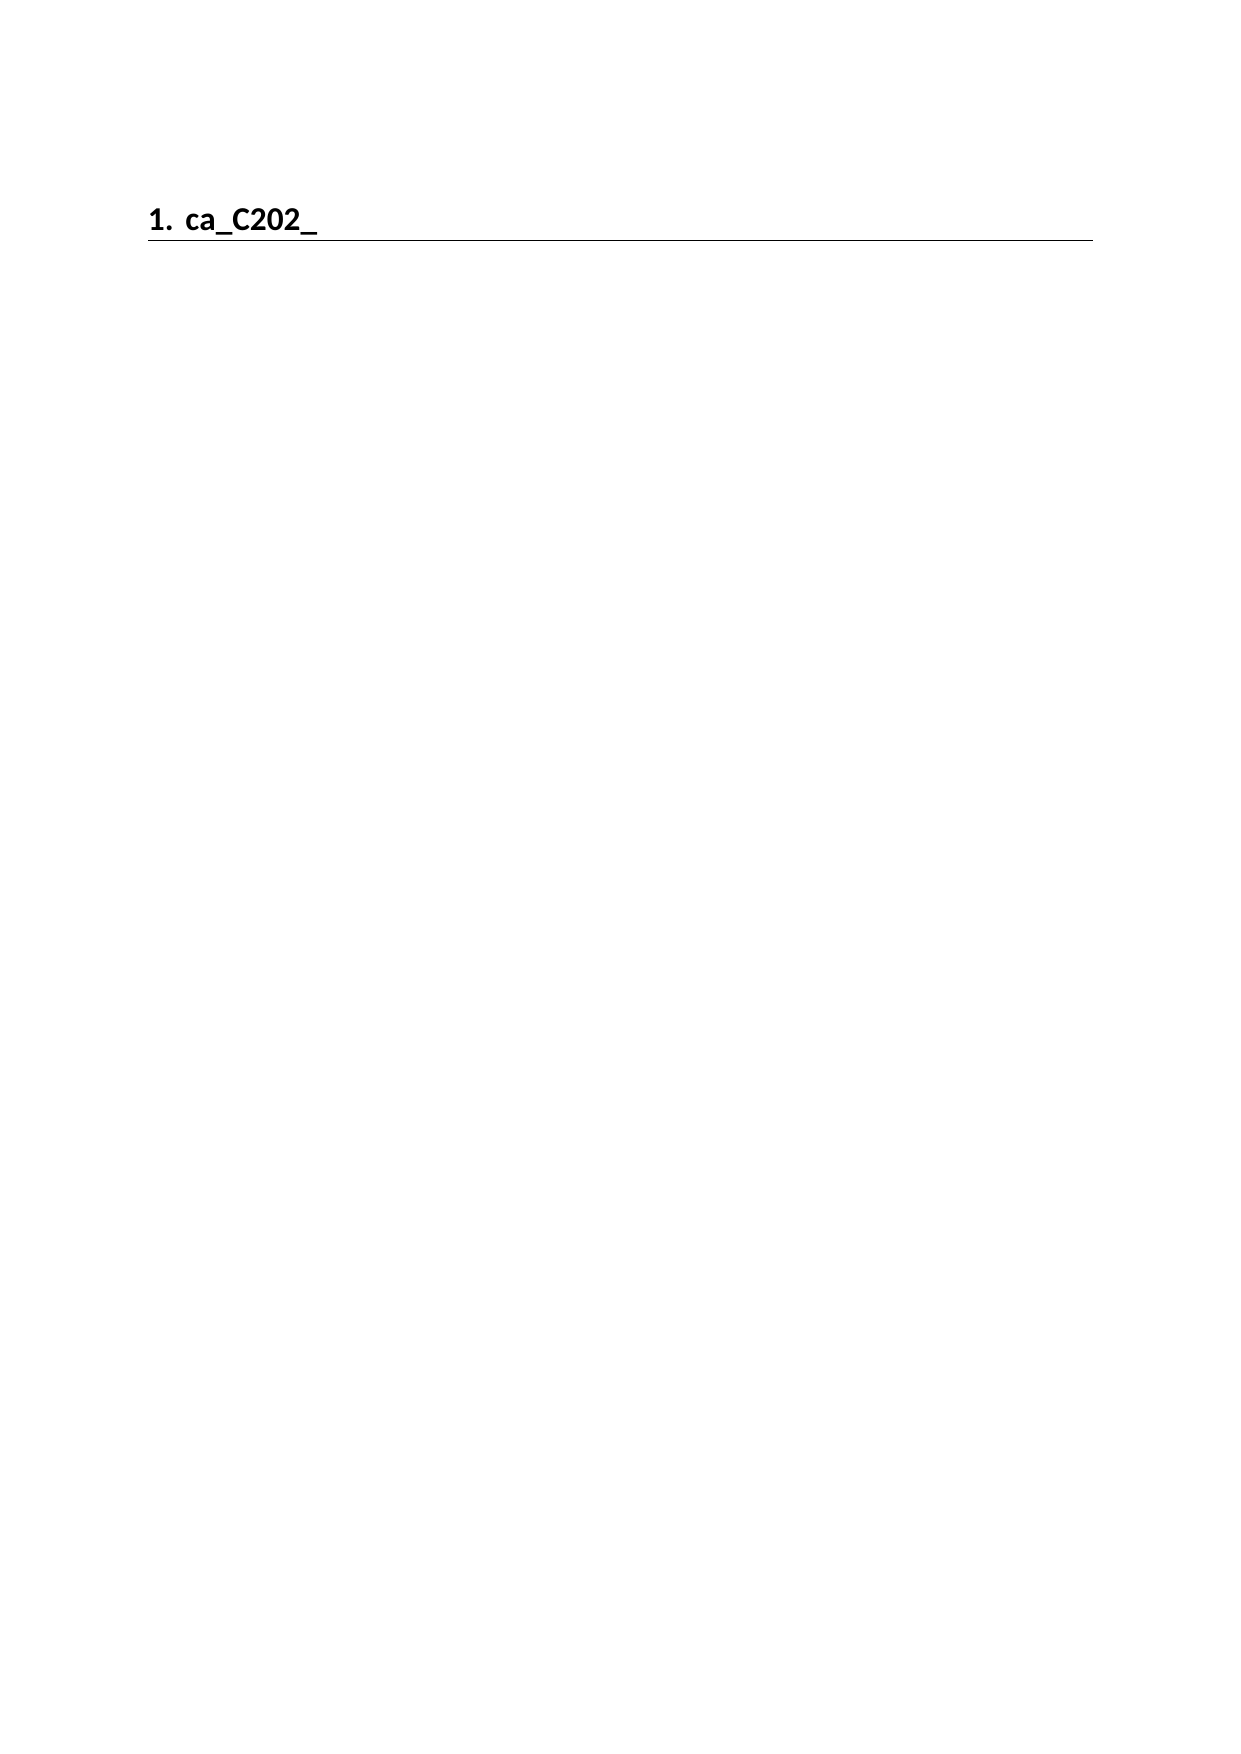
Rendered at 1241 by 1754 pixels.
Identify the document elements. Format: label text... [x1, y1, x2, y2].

subtitle ca_C202_ [148, 198, 1093, 240]
